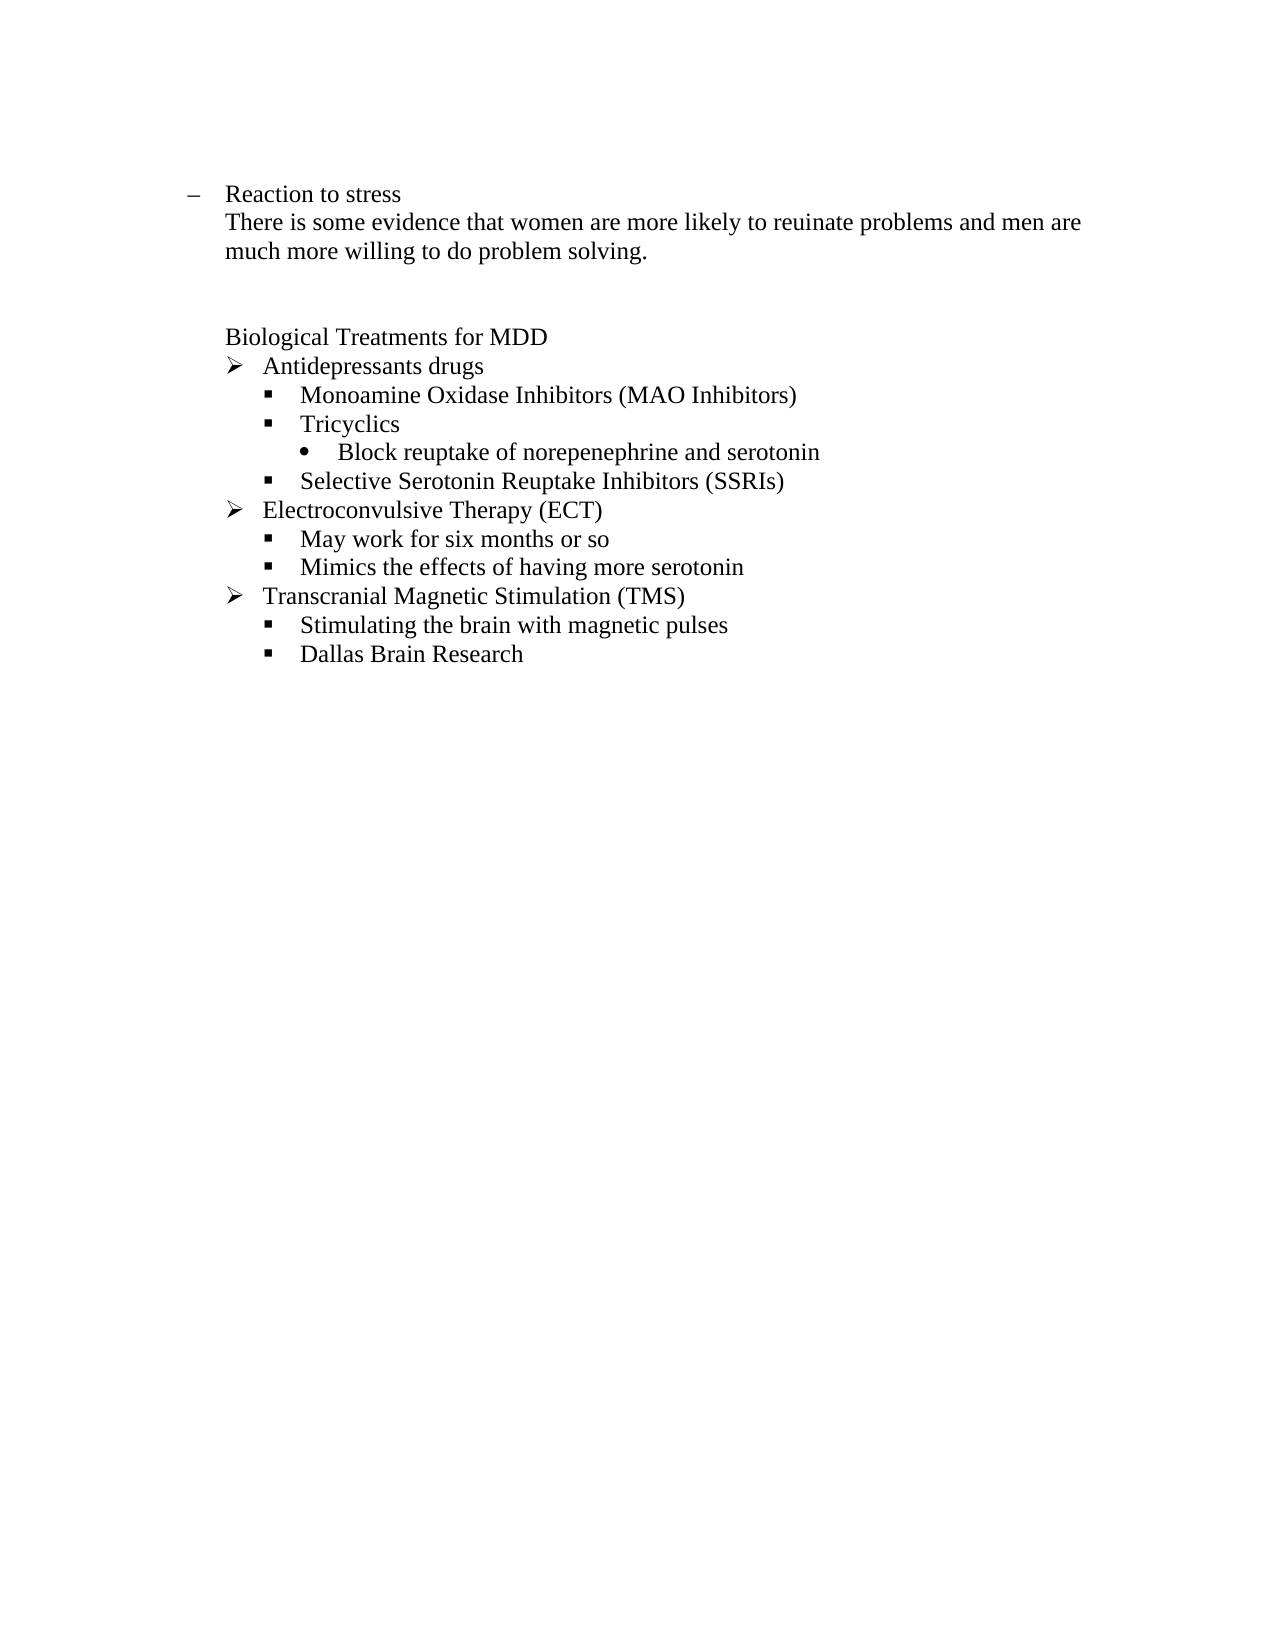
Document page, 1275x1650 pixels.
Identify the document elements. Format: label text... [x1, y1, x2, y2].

text Biological Treatments for MDD [225, 322, 1087, 351]
list Antidepressants drugs [225, 351, 1087, 380]
list Selective Serotonin Reuptake Inhibitors (SSRIs) [262, 466, 1087, 495]
text There is some evidence that women are more likely to reuinate problems and men are much more willing to do problem solving. [225, 207, 1087, 265]
list Block reuptake of norepenephrine and serotonin [300, 437, 1087, 466]
list Mimics the effects of having more serotonin [262, 552, 1087, 581]
list Tricyclics [262, 409, 1087, 437]
list Electroconvulsive Therapy (ECT) [225, 495, 1087, 524]
list Transcranial Magnetic Stimulation (TMS) [225, 581, 1087, 610]
list Dallas Brain Research [262, 639, 1087, 667]
subtitle Reaction to stress [187, 179, 1087, 207]
list May work for six months or so [262, 524, 1087, 552]
list Stimulating the brain with magnetic pulses [262, 610, 1087, 639]
list Monoamine Oxidase Inhibitors (MAO Inhibitors) [262, 380, 1087, 409]
